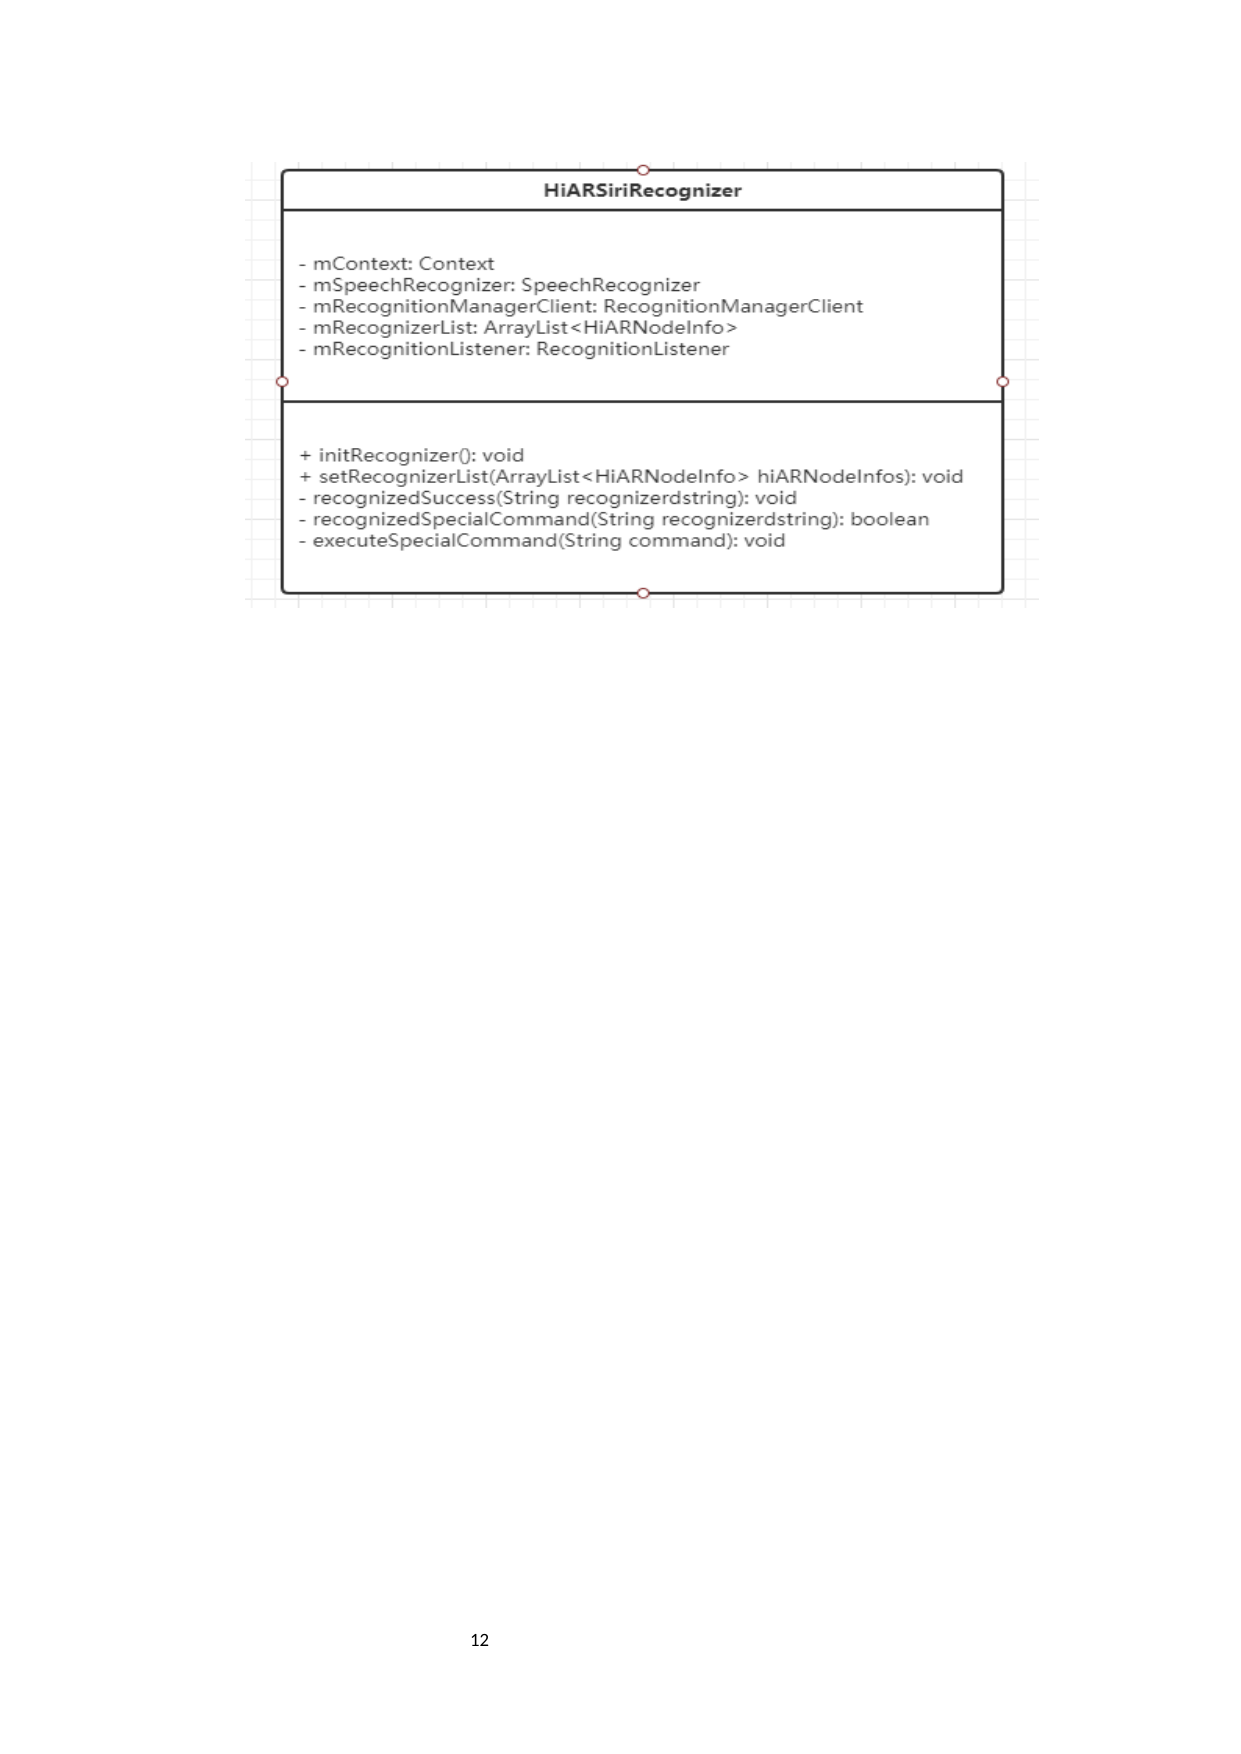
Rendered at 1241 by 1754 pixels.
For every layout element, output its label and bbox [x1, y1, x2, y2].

picture [245, 162, 1039, 608]
